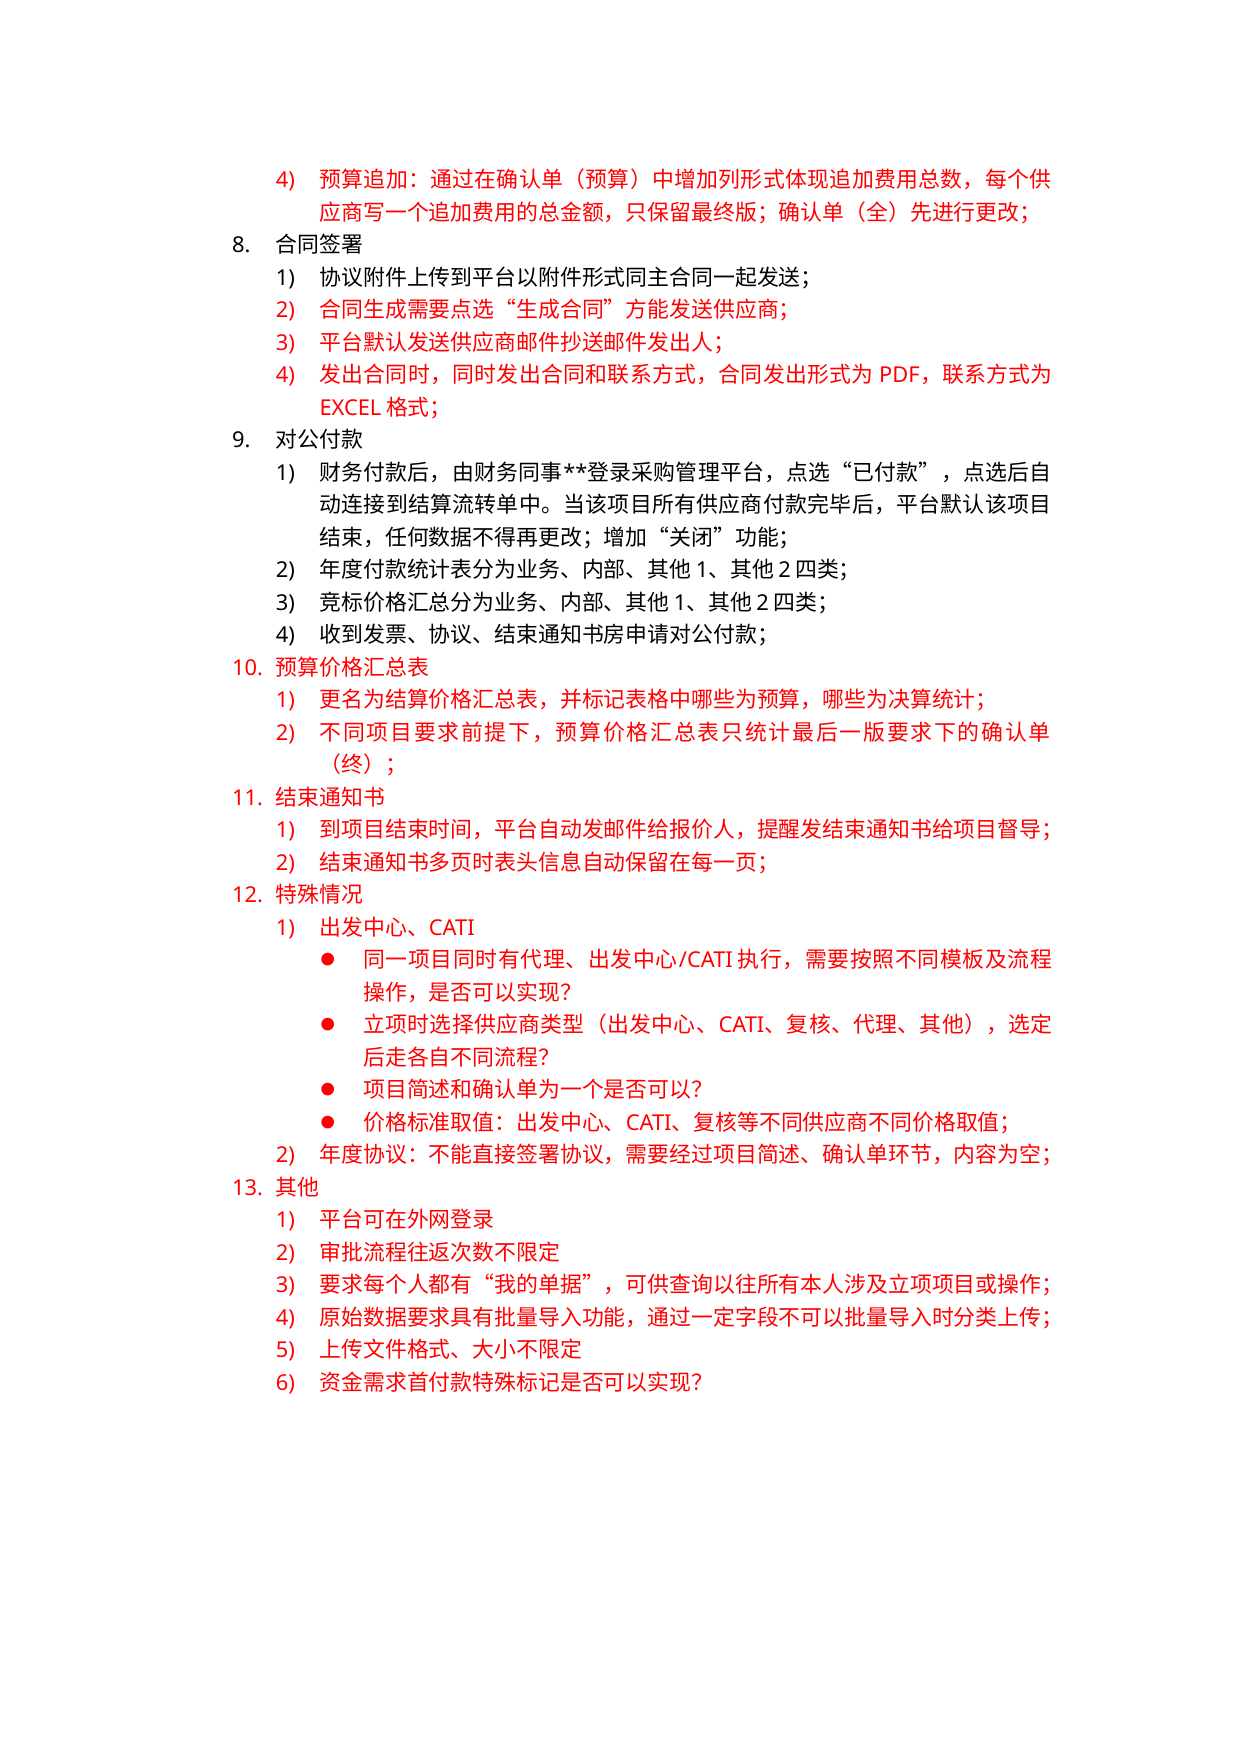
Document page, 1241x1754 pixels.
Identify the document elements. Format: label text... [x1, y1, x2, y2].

list 结束通知书 [232, 779, 1053, 812]
list 平台默认发送供应商邮件抄送邮件发出人； [276, 324, 1053, 357]
list 资金需求首付款特殊标记是否可以实现？ [276, 1364, 1053, 1397]
list 对公付款 [232, 422, 1053, 454]
list 结束通知书多页时表头信息自动保留在每一页； [276, 844, 1053, 877]
list 收到发票、协议、结束通知书房申请对公付款； [276, 617, 1053, 649]
list 审批流程往返次数不限定 [276, 1234, 1053, 1267]
list 同一项目同时有代理、出发中心/CATI执行，需要按照不同模板及流程操作，是否可以实现？ [319, 942, 1053, 1007]
list 发出合同时，同时发出合同和联系方式，合同发出形式为PDF，联系方式为EXCEL格式； [276, 357, 1053, 422]
list 上传文件格式、大小不限定 [276, 1332, 1053, 1364]
list 立项时选择供应商类型（出发中心、CATI、复核、代理、其他），选定后走各自不同流程？ [319, 1007, 1053, 1072]
list 出发中心、CATI [276, 909, 1053, 942]
list 年度付款统计表分为业务、内部、其他1、其他2四类； [276, 552, 1053, 584]
list 原始数据要求具有批量导入功能，通过一定字段不可以批量导入时分类上传； [276, 1299, 1053, 1332]
list 预算追加：通过在确认单（预算）中增加列形式体现追加费用总数，每个供应商写一个追加费用的总金额，只保留最终版；确认单（全）先进行更改； [276, 162, 1053, 227]
list 价格标准取值：出发中心、CATI、复核等不同供应商不同价格取值； [319, 1104, 1053, 1137]
list 年度协议：不能直接签署协议，需要经过项目简述、确认单环节，内容为空； [276, 1137, 1053, 1169]
list 协议附件上传到平台以附件形式同主合同一起发送； [276, 259, 1053, 292]
list 不同项目要求前提下，预算价格汇总表只统计最后一版要求下的确认单（终）； [276, 714, 1053, 779]
list 特殊情况 [232, 877, 1053, 909]
list 合同生成需要点选“生成合同”方能发送供应商； [276, 292, 1053, 324]
list 竞标价格汇总分为业务、内部、其他1、其他2四类； [276, 584, 1053, 617]
list 更名为结算价格汇总表，并标记表格中哪些为预算，哪些为决算统计； [276, 682, 1053, 714]
list 其他 [232, 1169, 1053, 1202]
list 合同签署 [232, 227, 1053, 259]
list 项目简述和确认单为一个是否可以？ [319, 1072, 1053, 1104]
list 财务付款后，由财务同事**登录采购管理平台，点选“已付款”，点选后自动连接到结算流转单中。当该项目所有供应商付款完毕后，平台默认该项目结束，任何数据不得再更改；增加“关闭”功能； [276, 454, 1053, 552]
list 平台可在外网登录 [276, 1202, 1053, 1234]
list 预算价格汇总表 [232, 649, 1053, 682]
list 到项目结束时间，平台自动发邮件给报价人，提醒发结束通知书给项目督导； [276, 812, 1053, 844]
list 要求每个人都有“我的单据”，可供查询以往所有本人涉及立项项目或操作； [276, 1267, 1053, 1299]
